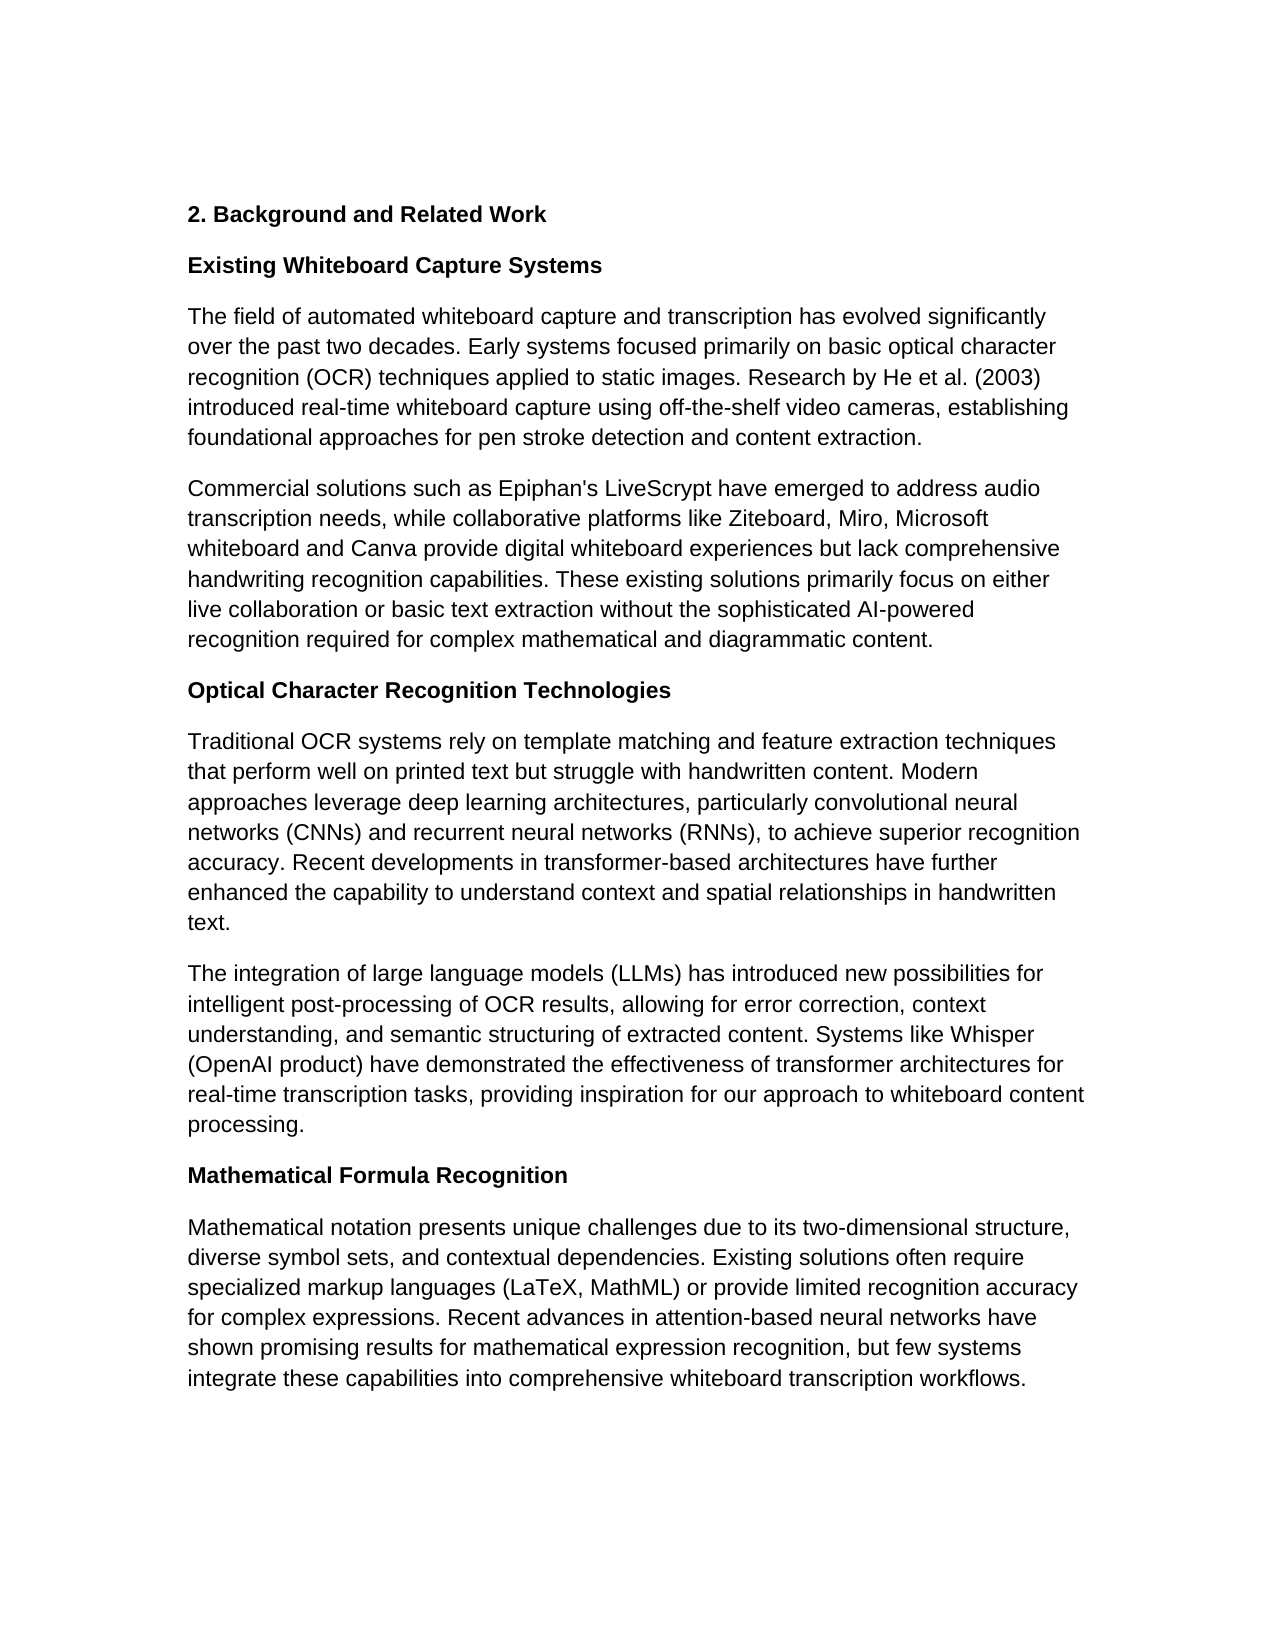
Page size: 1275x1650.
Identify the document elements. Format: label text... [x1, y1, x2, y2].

text Optical Character Recognition Technologies [187, 677, 1087, 703]
text Commercial solutions such as Epiphan's LiveScrypt have emerged to address audio transcription needs, while collaborative platforms like Ziteboard, Miro, Microsoft whiteboard and Canva provide digital whiteboard experiences but lack comprehensive handwriting recognition capabilities. These existing solutions primarily focus on either live collaboration or basic text extraction without the sophisticated AI-powered recognition required for complex mathematical and diagrammatic content. [187, 475, 1087, 652]
text Mathematical notation presents unique challenges due to its two-dimensional structure, diverse symbol sets, and contextual dependencies. Existing solutions often require specialized markup languages (LaTeX, MathML) or provide limited recognition accuracy for complex expressions. Recent advances in attention-based neural networks have shown promising results for mathematical expression recognition, but few systems integrate these capabilities into comprehensive whiteboard transcription workflows. [187, 1213, 1087, 1391]
text 2. Background and Related Work [187, 201, 1087, 227]
text The field of automated whiteboard capture and transcription has evolved significantly over the past two decades. Early systems focused primarily on basic optical character recognition (OCR) techniques applied to static images. Research by He et al. (2003) introduced real-time whiteboard capture using off-the-shelf video cameras, establishing foundational approaches for pen stroke detection and content extraction. [187, 303, 1087, 450]
text Mathematical Formula Recognition [187, 1162, 1087, 1189]
text Traditional OCR systems rely on template matching and feature extraction techniques that perform well on printed text but struggle with handwritten content. Modern approaches leverage deep learning architectures, particularly convolutional neural networks (CNNs) and recurrent neural networks (RNNs), to achieve superior recognition accuracy. Recent developments in transformer-based architectures have further enhanced the capability to understand context and spatial relationships in handwritten text. [187, 728, 1087, 936]
text Existing Whiteboard Capture Systems [187, 252, 1087, 278]
text The integration of large language models (LLMs) has introduced new possibilities for intelligent post-processing of OCR results, allowing for error correction, context understanding, and semantic structuring of extracted content. Systems like Whisper (OpenAI product) have demonstrated the effectiveness of transformer architectures for real-time transcription tasks, providing inspiration for our approach to whiteboard content processing. [187, 960, 1087, 1138]
